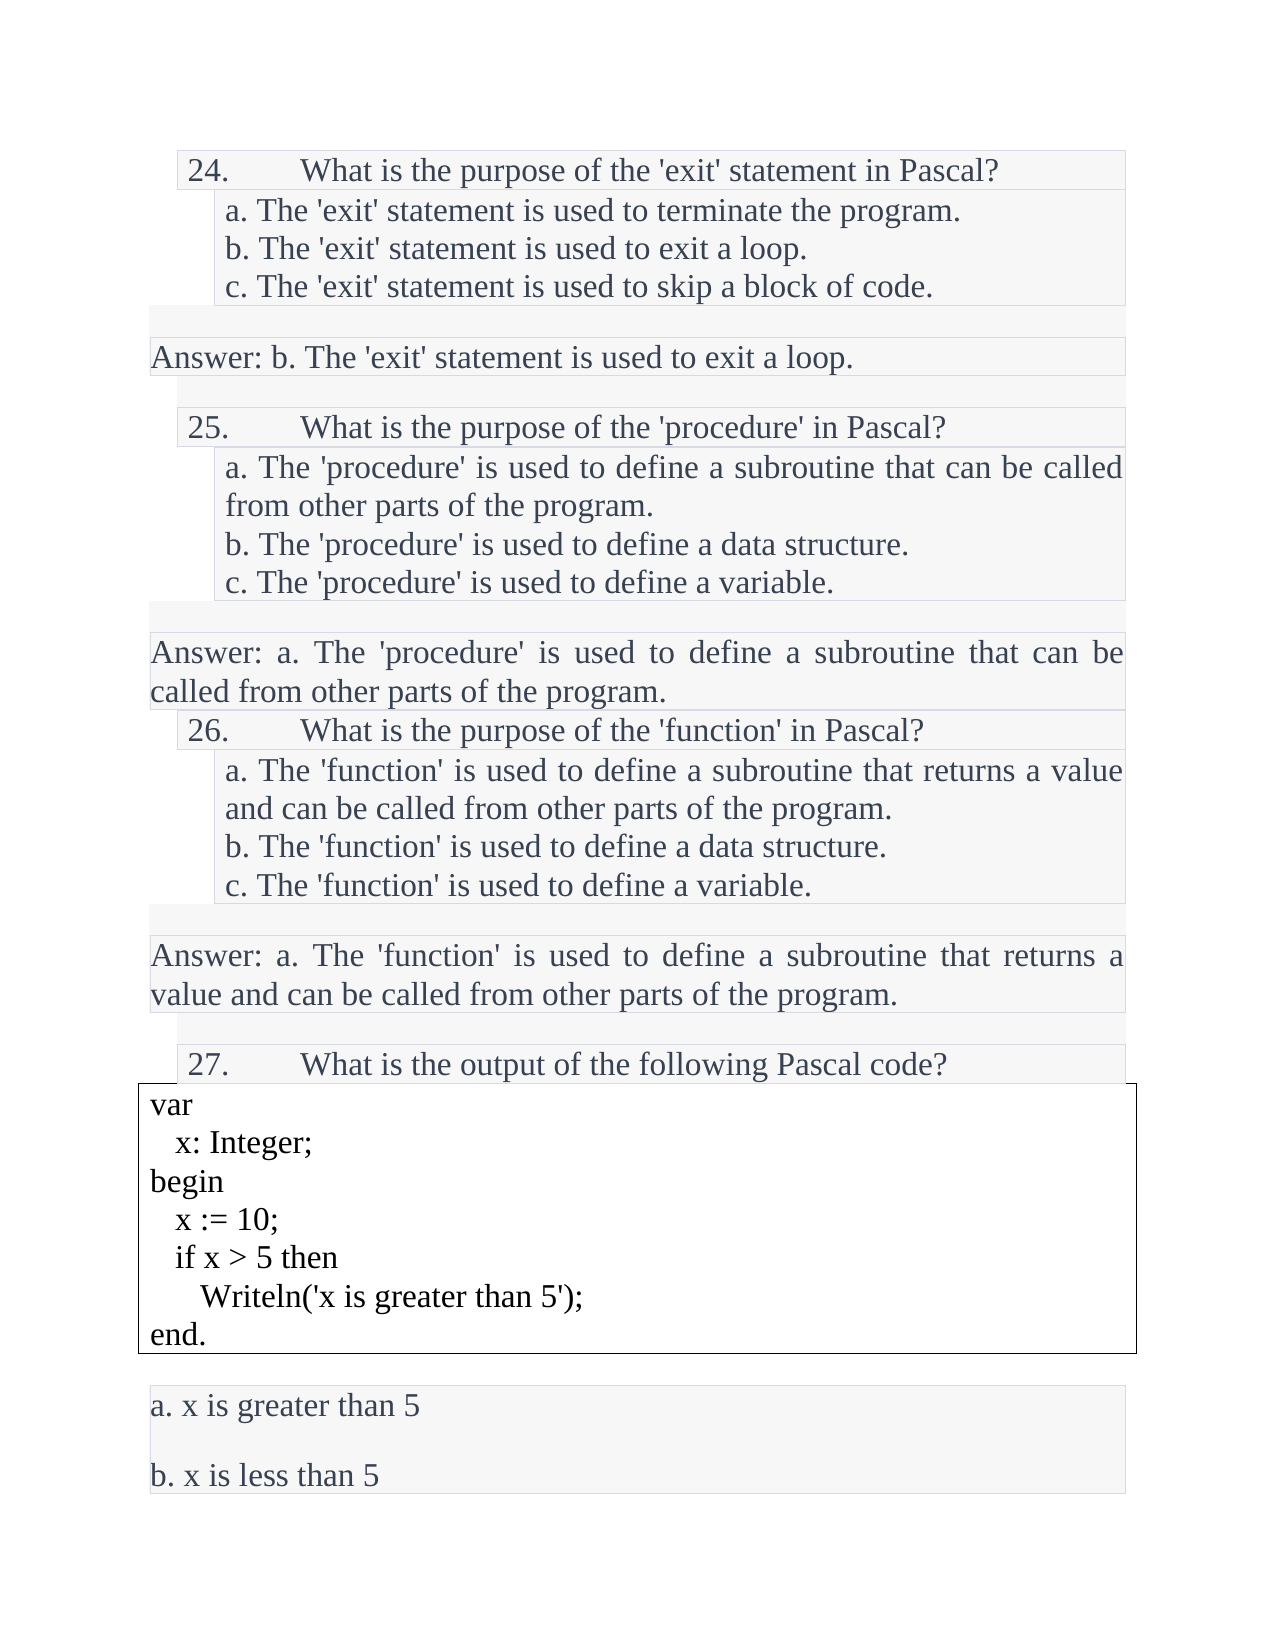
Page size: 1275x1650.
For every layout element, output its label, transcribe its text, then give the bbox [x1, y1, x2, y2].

list b. The 'function' is used to define a data structure. [215, 826, 1125, 864]
list What is the purpose of the 'exit' statement in Pascal? [178, 151, 1125, 189]
list c. The 'exit' statement is used to skip a block of code. [215, 266, 1125, 305]
list a. The 'exit' statement is used to terminate the program. [215, 190, 1125, 228]
list What is the purpose of the 'procedure' in Pascal? [178, 408, 1125, 446]
list b. The 'exit' statement is used to exit a loop. [215, 228, 1125, 266]
list What is the purpose of the 'function' in Pascal? [178, 711, 1125, 749]
list a. The 'procedure' is used to define a subroutine that can be called from other parts of the program. [215, 448, 1125, 523]
text a. x is greater than 5 [151, 1386, 1125, 1424]
list a. The 'function' is used to define a subroutine that returns a value and can be called from other parts of the program. [215, 750, 1125, 826]
list b. The 'procedure' is used to define a data structure. [215, 523, 1125, 562]
list What is the output of the following Pascal code? [178, 1045, 1125, 1083]
text Answer: b. The 'exit' statement is used to exit a loop. [151, 338, 1125, 375]
text b. x is less than 5 [151, 1454, 1125, 1493]
text Answer: a. The 'function' is used to define a subroutine that returns a value and can be called from other parts of the program. [151, 936, 1125, 1012]
list c. The 'function' is used to define a variable. [215, 864, 1125, 903]
list c. The 'procedure' is used to define a variable. [215, 562, 1125, 600]
text Answer: a. The 'procedure' is used to define a subroutine that can be called from other parts of the program. [151, 633, 1125, 709]
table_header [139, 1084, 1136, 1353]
